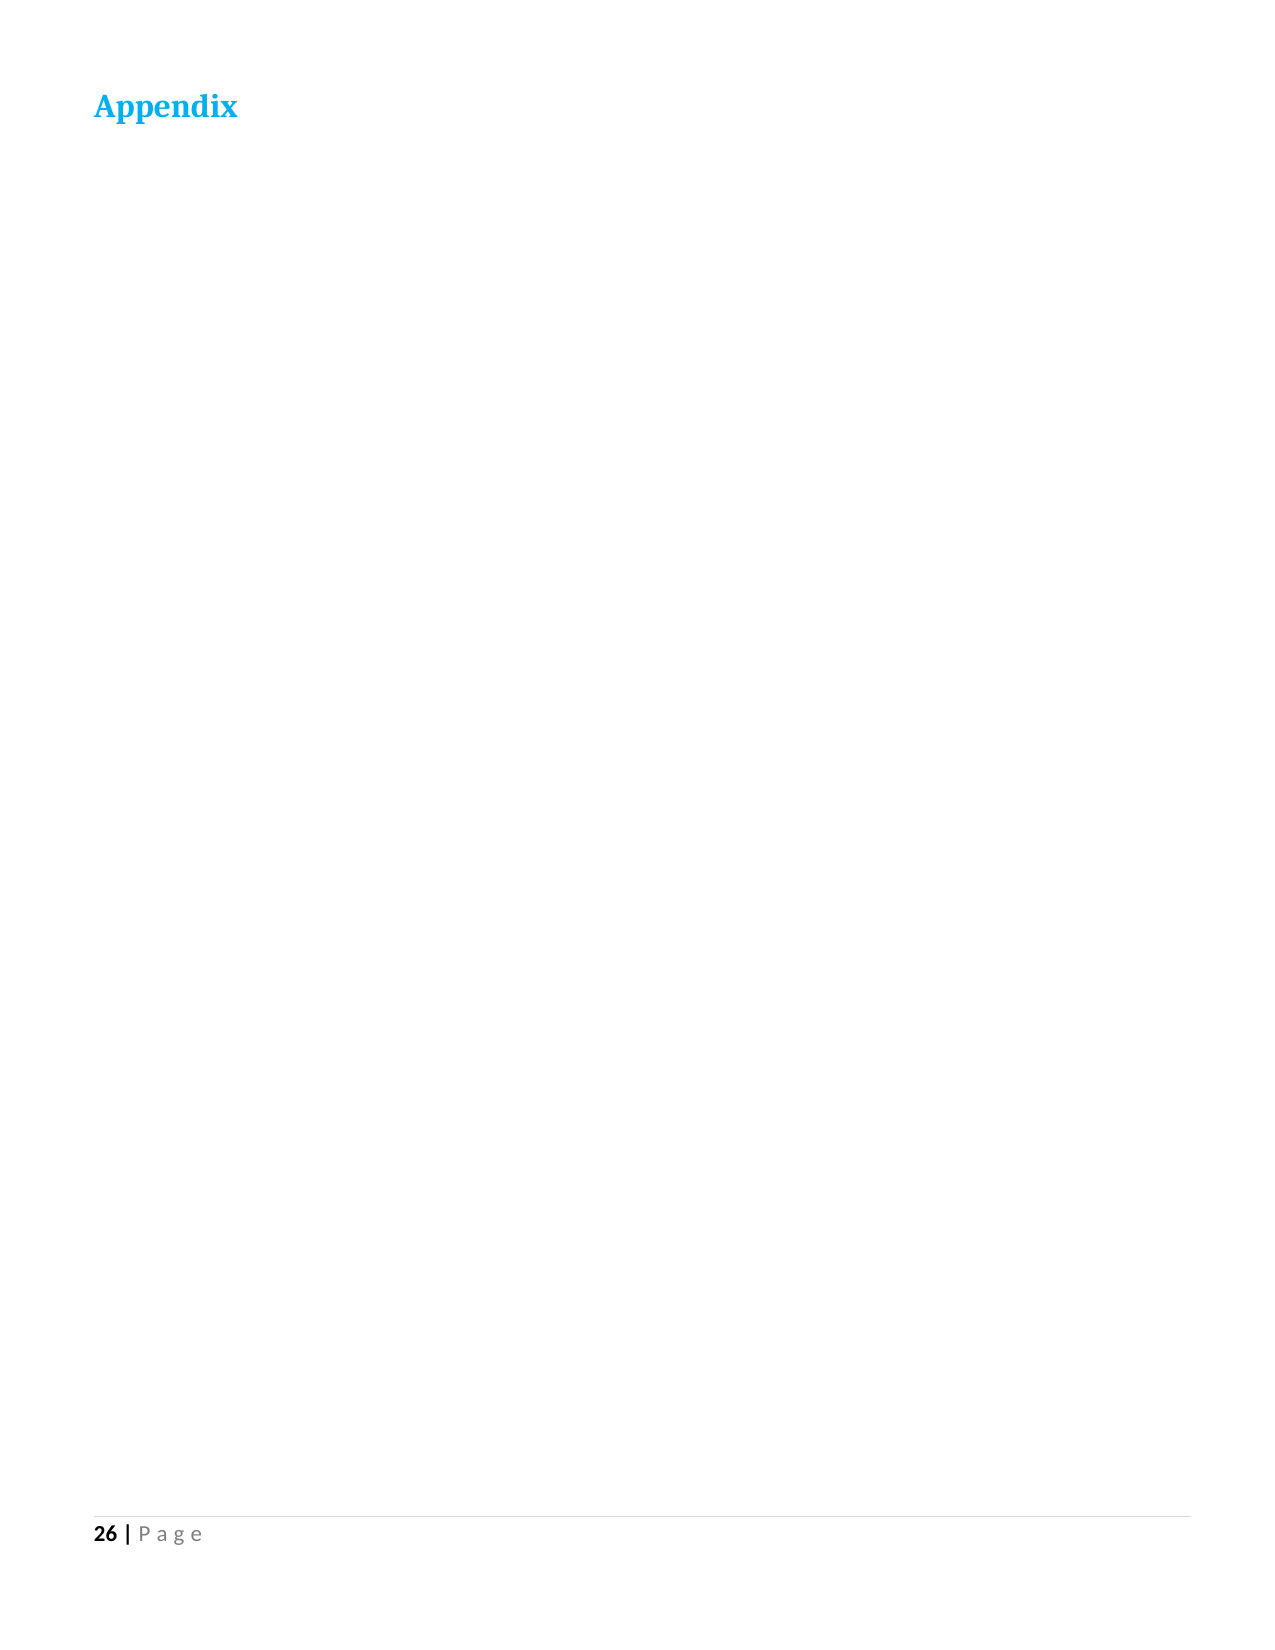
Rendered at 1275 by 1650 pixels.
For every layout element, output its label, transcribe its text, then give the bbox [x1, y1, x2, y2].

subtitle Appendix [94, 87, 1191, 126]
